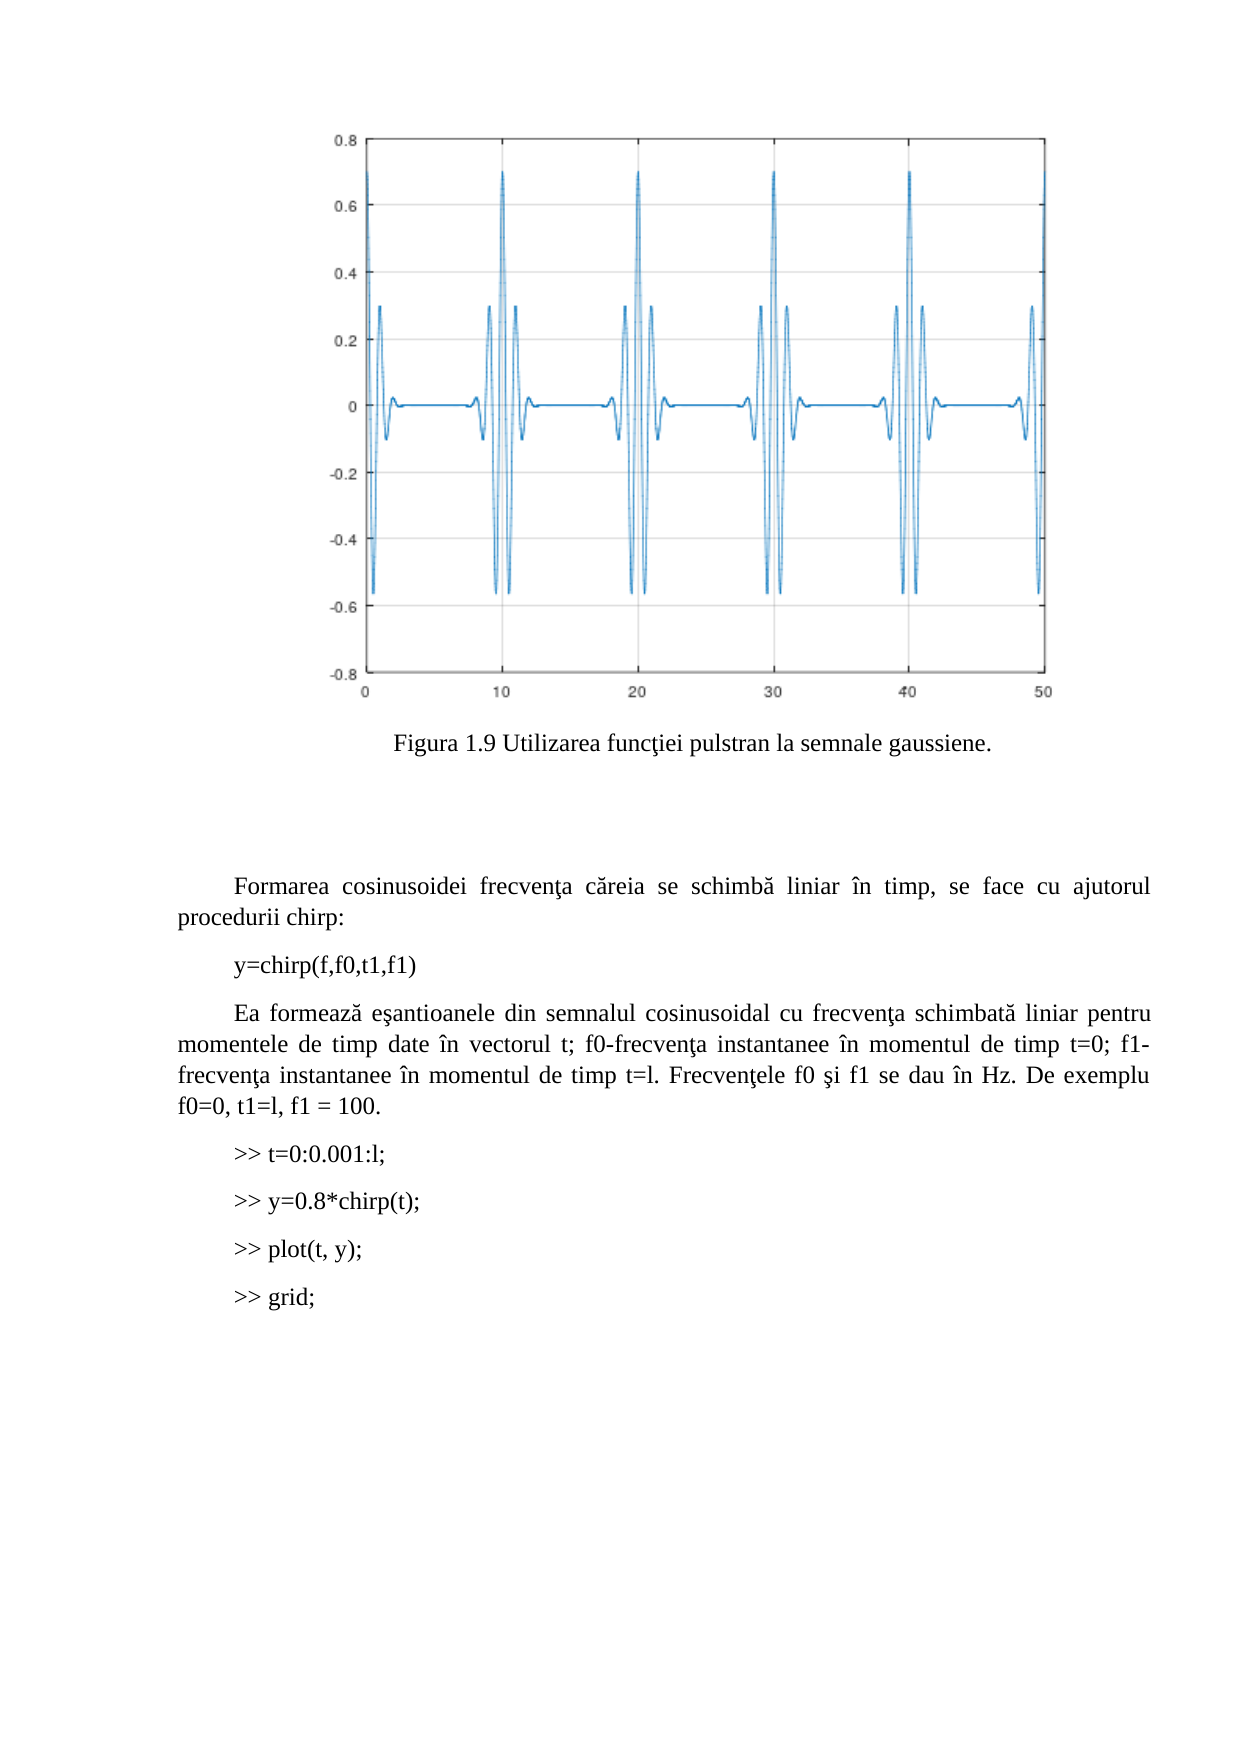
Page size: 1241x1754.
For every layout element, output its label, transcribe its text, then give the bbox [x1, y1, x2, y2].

text >> t=0:0.001:l; [177, 1139, 1152, 1167]
text y=chirp(f,f0,t1,f1) [177, 950, 1152, 979]
text >> grid; [177, 1282, 1152, 1311]
text Formarea cosinusoidei frecvenţa căreia se schimbă liniar în timp, se face cu ajutorul procedurii chirp: [177, 871, 1152, 931]
text Figura 1.9 Utilizarea funcţiei pulstran la semnale gaussiene. [177, 728, 1152, 757]
text Ea formează eşantioanele din semnalul cosinusoidal cu frecvenţa schimbată liniar pentru momentele de timp date în vectorul t; f0-frecvenţa instantanee în momentul de timp t=0; f1-frecvenţa instantanee în momentul de timp t=l. Frecvenţele f0 şi f1 se dau în Hz. De exemplu f0=0, t1=l, f1 = 100. [177, 998, 1152, 1120]
text >> plot(t, y); [177, 1234, 1152, 1263]
picture [319, 118, 1066, 710]
text >> y=0.8*chirp(t); [177, 1186, 1152, 1215]
